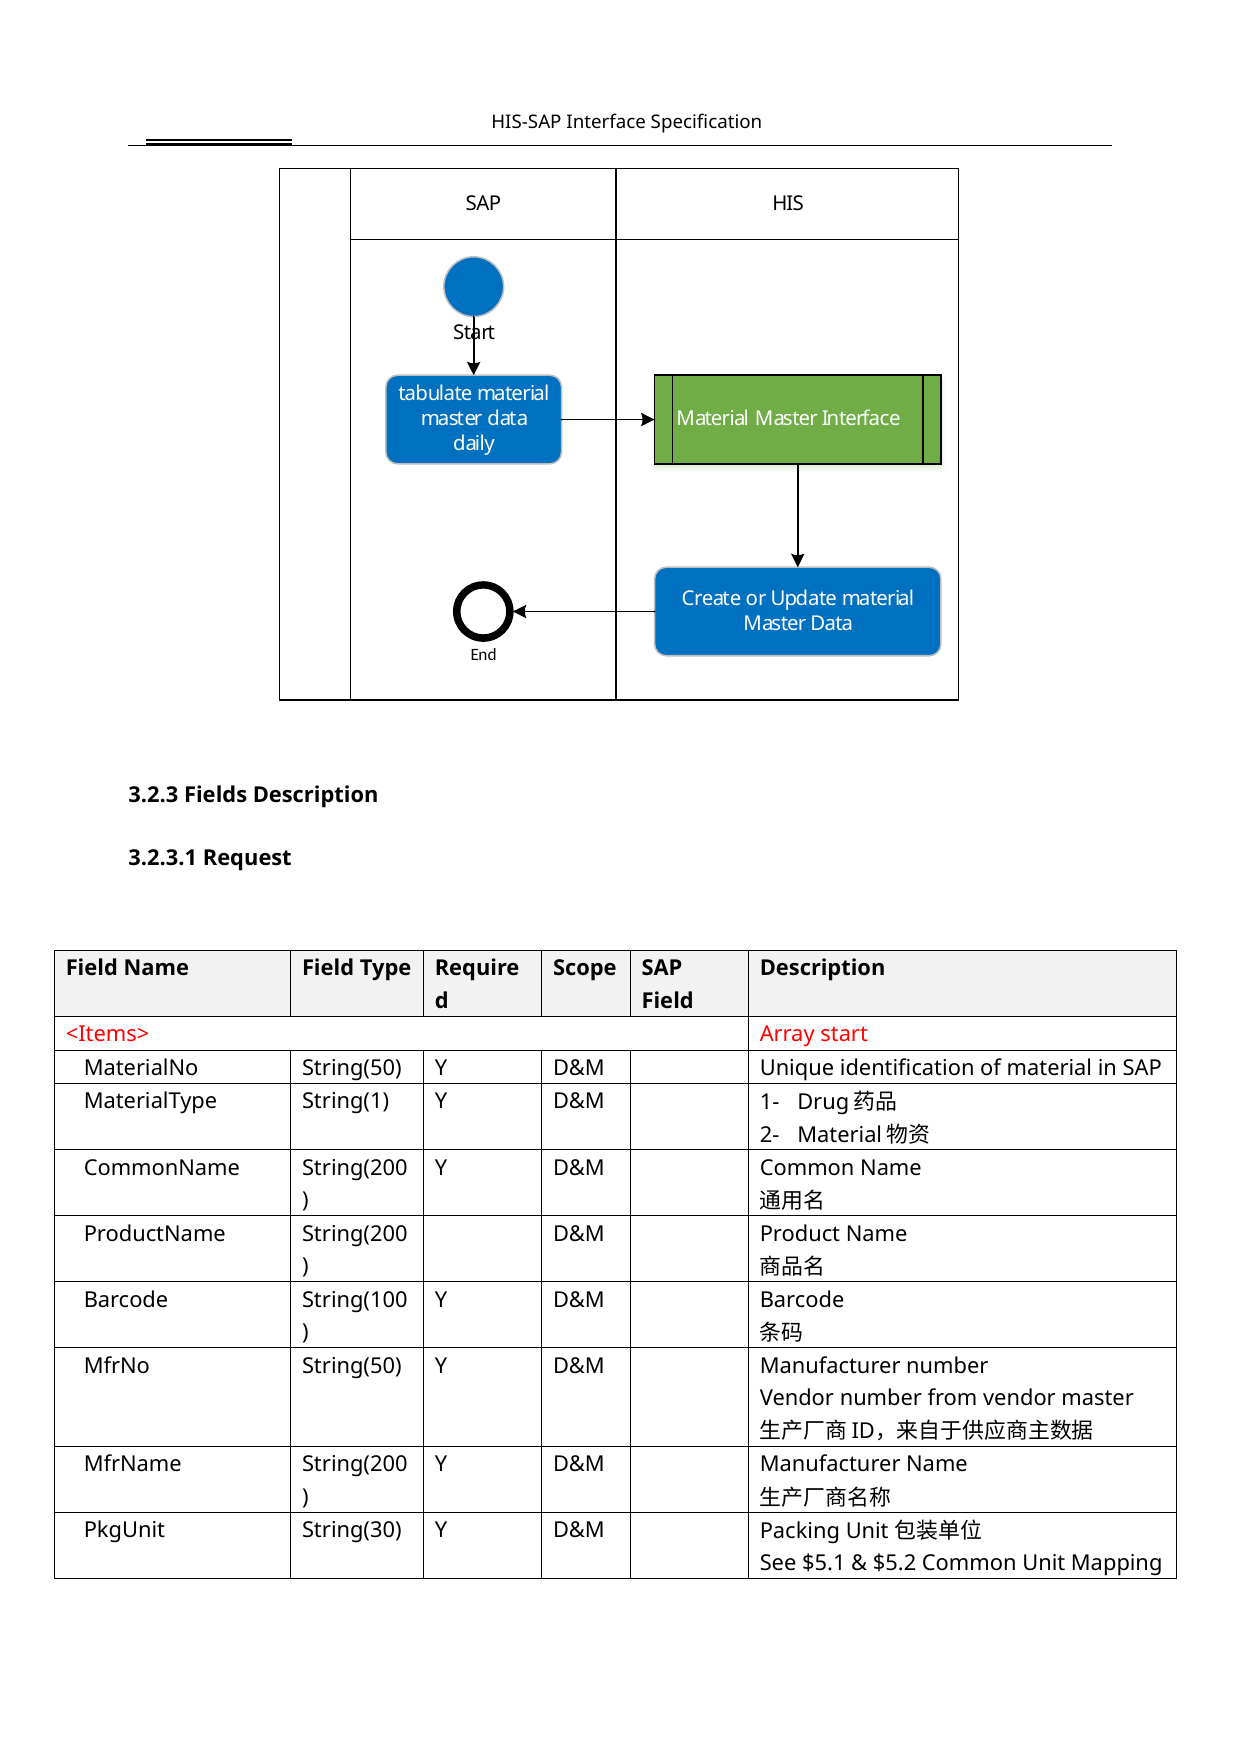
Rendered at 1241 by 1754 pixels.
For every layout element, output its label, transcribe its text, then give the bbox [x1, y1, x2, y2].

table_cell Product Name 商品名 [749, 1216, 1176, 1281]
table_cell Unique identification of material in SAP [749, 1051, 1176, 1083]
table_cell [631, 1348, 748, 1446]
table_cell Array start [749, 1017, 1176, 1049]
subtitle Request [128, 840, 1112, 873]
table_cell D&M [542, 1348, 630, 1446]
table_cell [631, 1282, 748, 1347]
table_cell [749, 1513, 1176, 1578]
table_cell Y [424, 1348, 541, 1446]
table_cell MfrNo [55, 1348, 290, 1446]
table_cell Manufacturer Name 生产厂商名称 [749, 1447, 1176, 1512]
table_cell Barcode 条码 [749, 1282, 1176, 1347]
table_header Field Type [291, 951, 423, 1016]
table_cell Y [424, 1447, 541, 1512]
table_header Description [749, 951, 1176, 1016]
table_cell String(200) [291, 1447, 423, 1512]
table_header Field Name [55, 951, 290, 1016]
table_cell D&M [542, 1216, 630, 1281]
table_cell [631, 1084, 748, 1149]
table_header Scope [542, 951, 630, 1016]
table_cell MaterialType [55, 1084, 290, 1149]
table_cell <Items> [55, 1017, 748, 1049]
table_cell D&M [542, 1150, 630, 1215]
table_cell CommonName [55, 1150, 290, 1215]
subtitle Fields Description [128, 778, 1112, 810]
table_header Required [424, 951, 541, 1016]
table_cell [631, 1513, 748, 1578]
table_cell [631, 1447, 748, 1512]
table_cell MaterialNo [55, 1051, 290, 1083]
table_cell D&M [542, 1084, 630, 1149]
table_cell Manufacturer number Vendor number from vendor master 生产厂商ID，来自于供应商主数据 [749, 1348, 1176, 1446]
table_cell Y [424, 1084, 541, 1149]
table_cell String(200) [291, 1150, 423, 1215]
table_cell Y [424, 1513, 541, 1578]
table_cell [631, 1051, 748, 1083]
table_cell [424, 1216, 541, 1281]
table_cell Y [424, 1051, 541, 1083]
table_cell Common Name 通用名 [749, 1150, 1176, 1215]
table_cell D&M [542, 1447, 630, 1512]
table_cell Drug药品 Material物资 [749, 1084, 1176, 1149]
table_cell [631, 1216, 748, 1281]
table_cell String(100) [291, 1282, 423, 1347]
table_cell D&M [542, 1282, 630, 1347]
table_cell [631, 1150, 748, 1215]
table_cell String(50) [291, 1348, 423, 1446]
table_cell PkgUnit [55, 1513, 290, 1578]
table_cell String(200) [291, 1216, 423, 1281]
table_header SAP Field [631, 951, 748, 1016]
table_cell D&M [542, 1513, 630, 1578]
table_cell Y [424, 1282, 541, 1347]
table_cell String(50) [291, 1051, 423, 1083]
table_cell String(30) [291, 1513, 423, 1578]
table_cell Barcode [55, 1282, 290, 1347]
table_cell ProductName [55, 1216, 290, 1281]
table_cell MfrName [55, 1447, 290, 1512]
table_cell String(1) [291, 1084, 423, 1149]
table_cell Y [424, 1150, 541, 1215]
table_cell D&M [542, 1051, 630, 1083]
